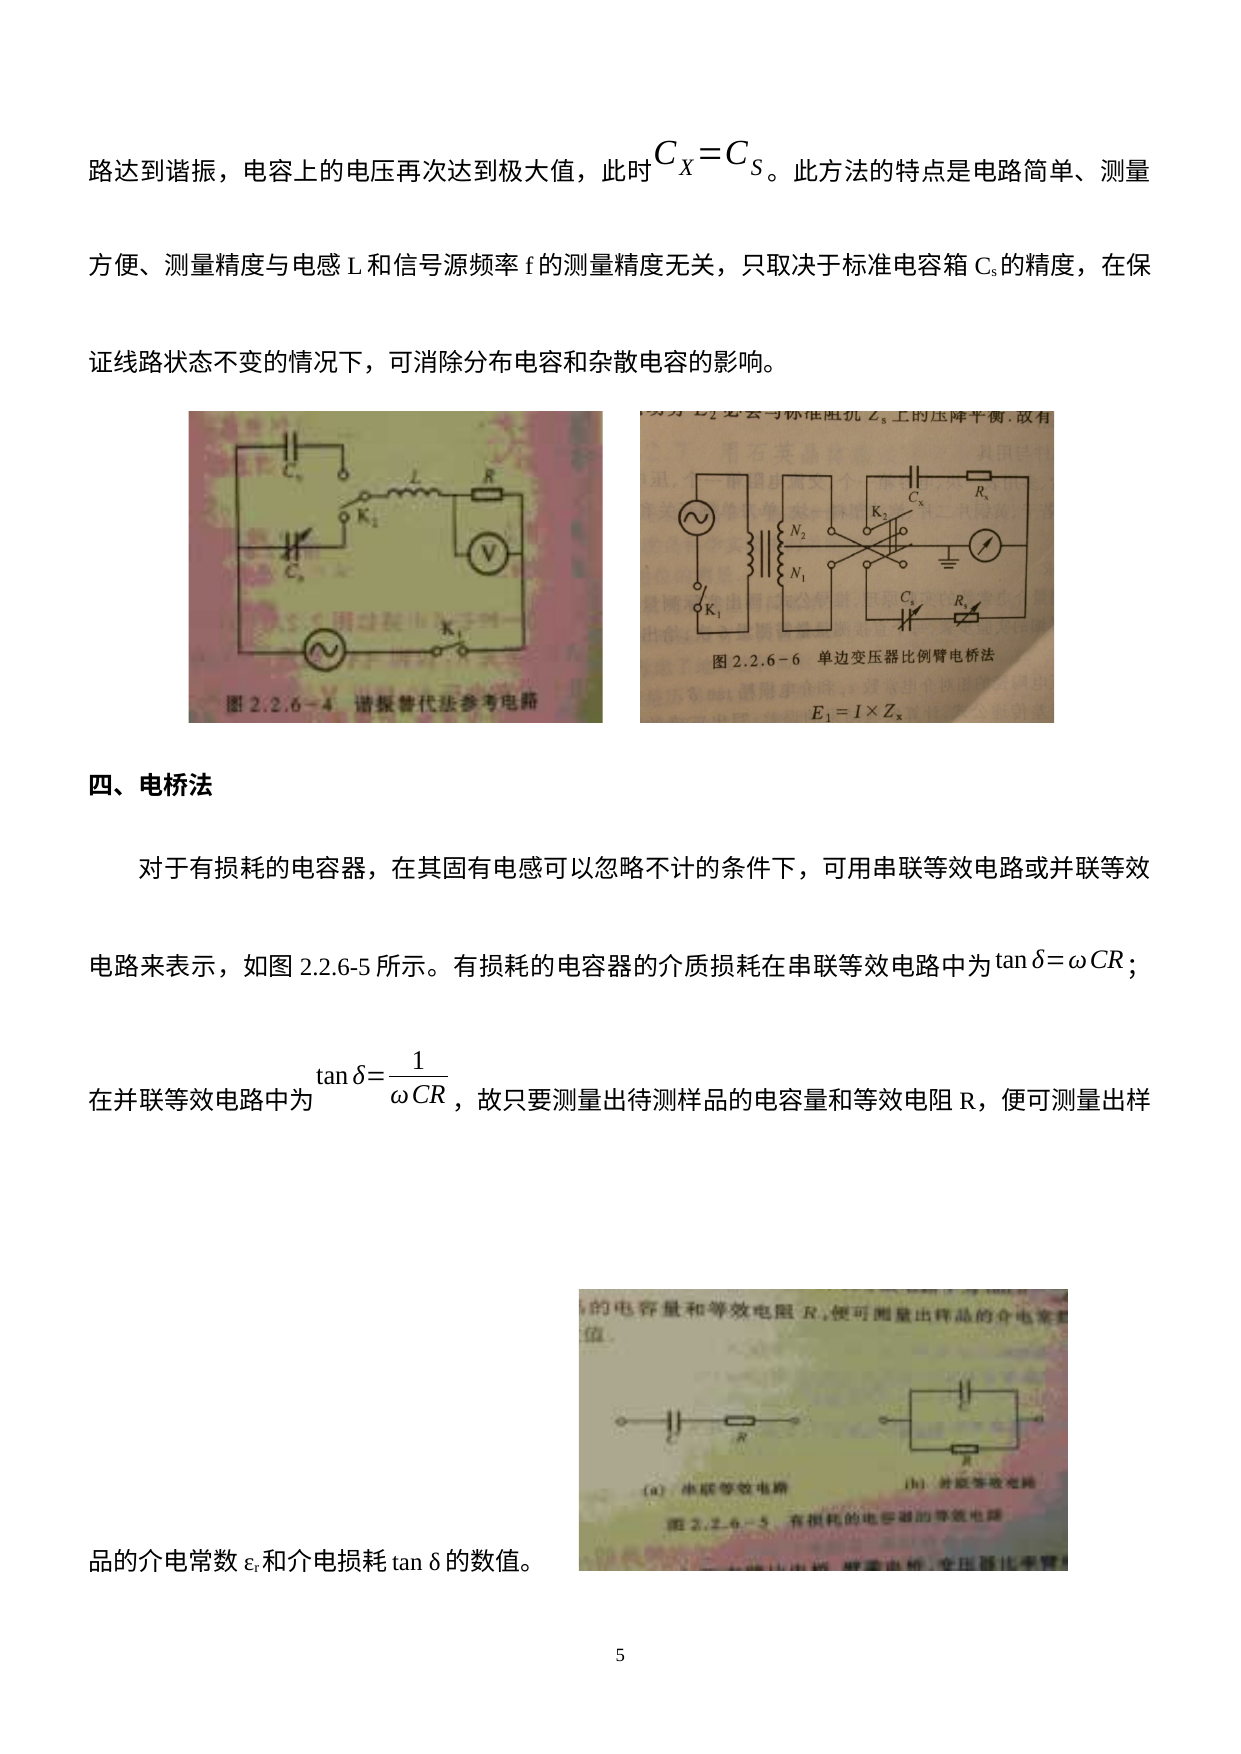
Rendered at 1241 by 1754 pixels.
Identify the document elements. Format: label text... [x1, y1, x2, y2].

picture [578, 1289, 1068, 1571]
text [89, 133, 1152, 393]
text 对于有损耗的电容器，在其固有电感可以忽略不计的条件下，可用串联等效电路或并联等效电路来表示，如图2.2.6-5所示。有损耗的电容器的介质损耗在串联等效电路中为；在并联等效电路中为，故只要测量出待测样品的电容量和等效电阻R，便可测量出样品的介电常数εr和介电损耗tan δ的数值。 [89, 834, 1152, 1582]
picture [188, 411, 603, 723]
picture [640, 411, 1055, 723]
text 四、电桥法 [89, 751, 1152, 816]
